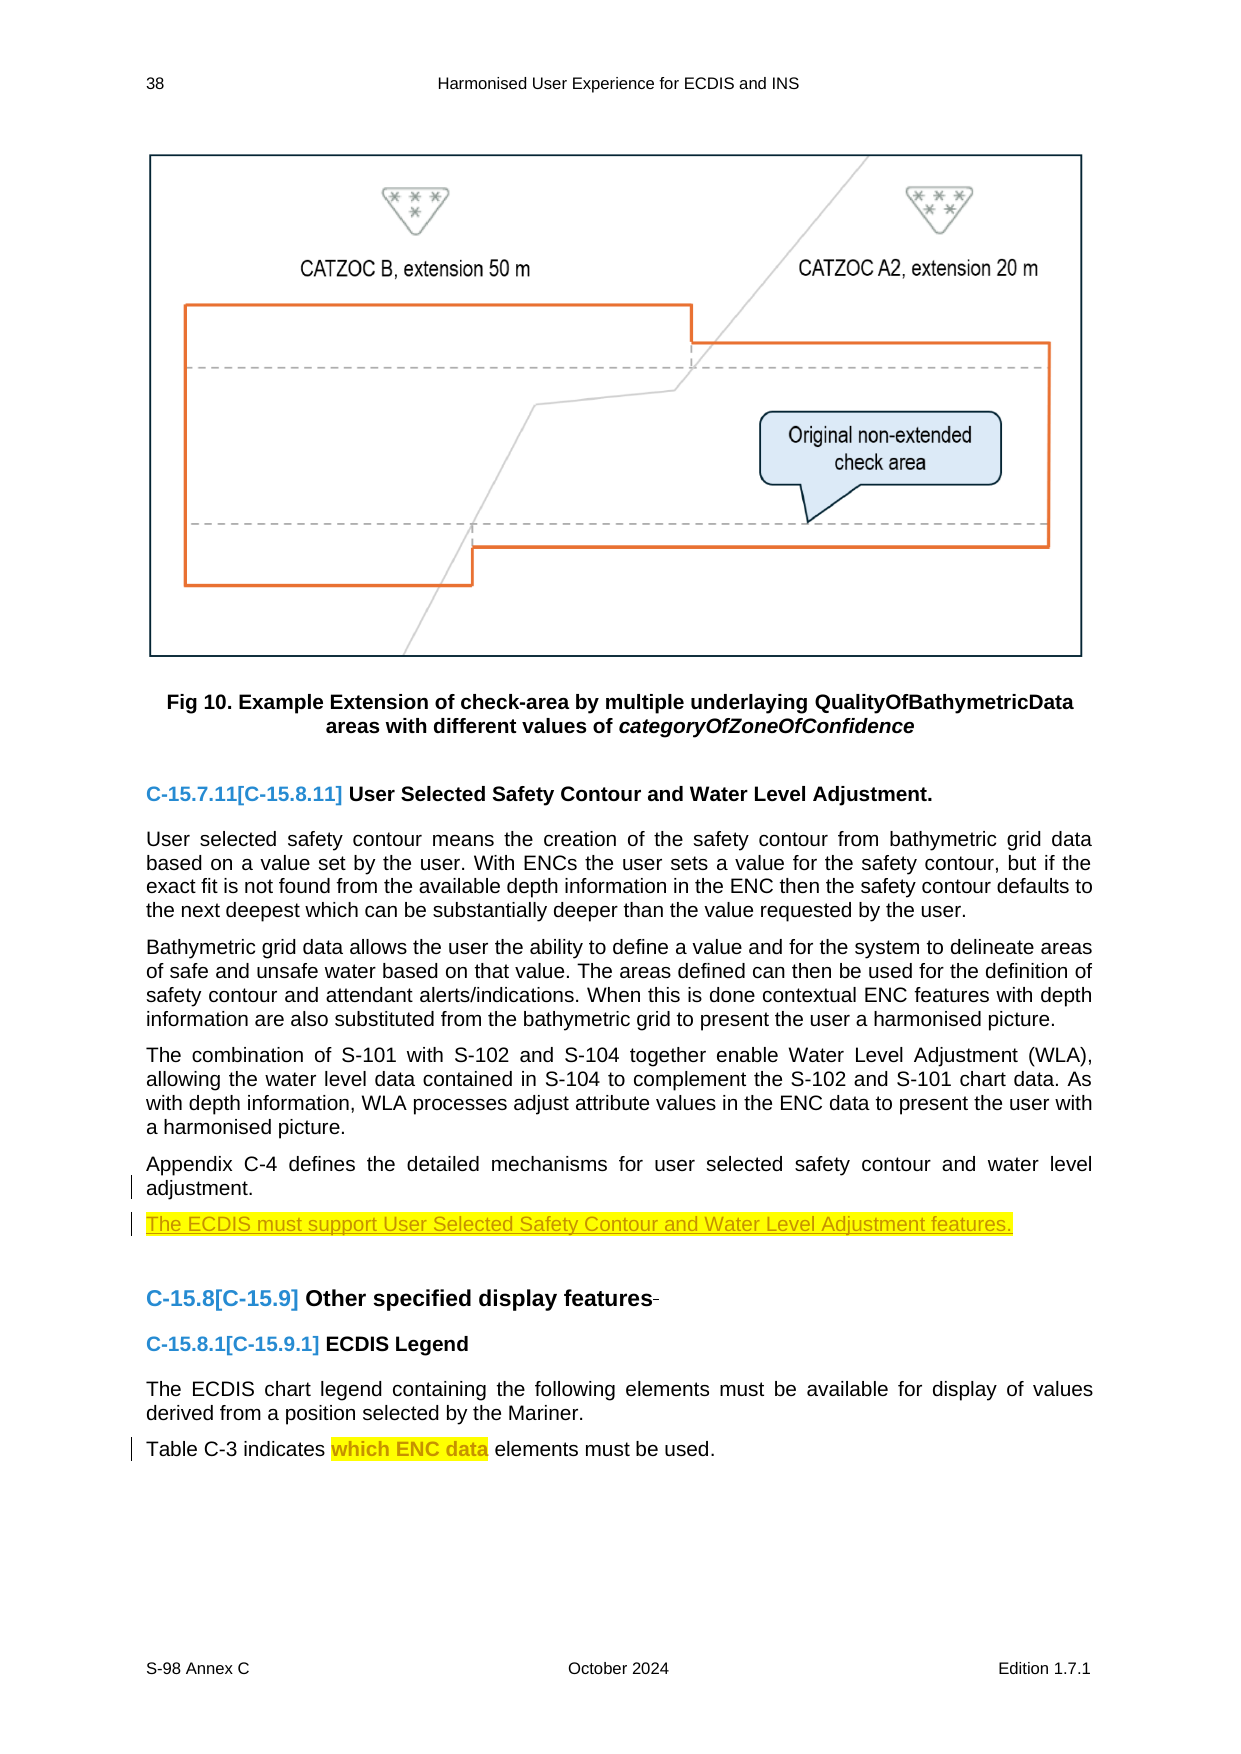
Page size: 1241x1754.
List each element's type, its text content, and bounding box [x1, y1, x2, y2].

text User selected safety contour means the creation of the safety contour from bathymetric grid data based on a value set by the user. With ENCs the user sets a value for the safety contour, but if the exact fit is not found from the available depth information in the ENC then the safety contour defaults to the next deepest which can be substantially deeper than the value requested by the user. [146, 826, 1094, 922]
subtitle Other specified display features [146, 1285, 1094, 1311]
subtitle User Selected Safety Contour and Water Level Adjustment. [146, 782, 1094, 806]
text Table C-3 indicates which ENC data elements must be used. [488, 1437, 1094, 1461]
subtitle ECDIS Legend [146, 1332, 1094, 1356]
text Appendix C-4 defines the detailed mechanisms for user selected safety contour and water level adjustment. [146, 1151, 1094, 1199]
picture [145, 150, 1085, 664]
text The ECDIS chart legend containing the following elements must be available for display of values derived from a position selected by the Mariner. [146, 1377, 1094, 1424]
text Table C-3 indicates which ENC data elements must be used. [146, 1437, 331, 1461]
text Bathymetric grid data allows the user the ability to define a value and for the system to delineate areas of safe and unsafe water based on that value. The areas defined can then be used for the definition of safety contour and attendant alerts/indications. When this is done contextual ENC features with depth information are also substituted from the bathymetric grid to present the user a harmonised picture. [146, 935, 1094, 1031]
text The combination of S-101 with S-102 and S-104 together enable Water Level Adjustment (WLA), allowing the water level data contained in S-104 to complement the S-102 and S-101 chart data. As with depth information, WLA processes adjust attribute values in the ENC data to present the user with a harmonised picture. [146, 1043, 1094, 1139]
text Fig 10. Example Extension of check-area by multiple underlaying QualityOfBathymetricData areas with different values of categoryOfZoneOfConfidence [146, 690, 1094, 738]
